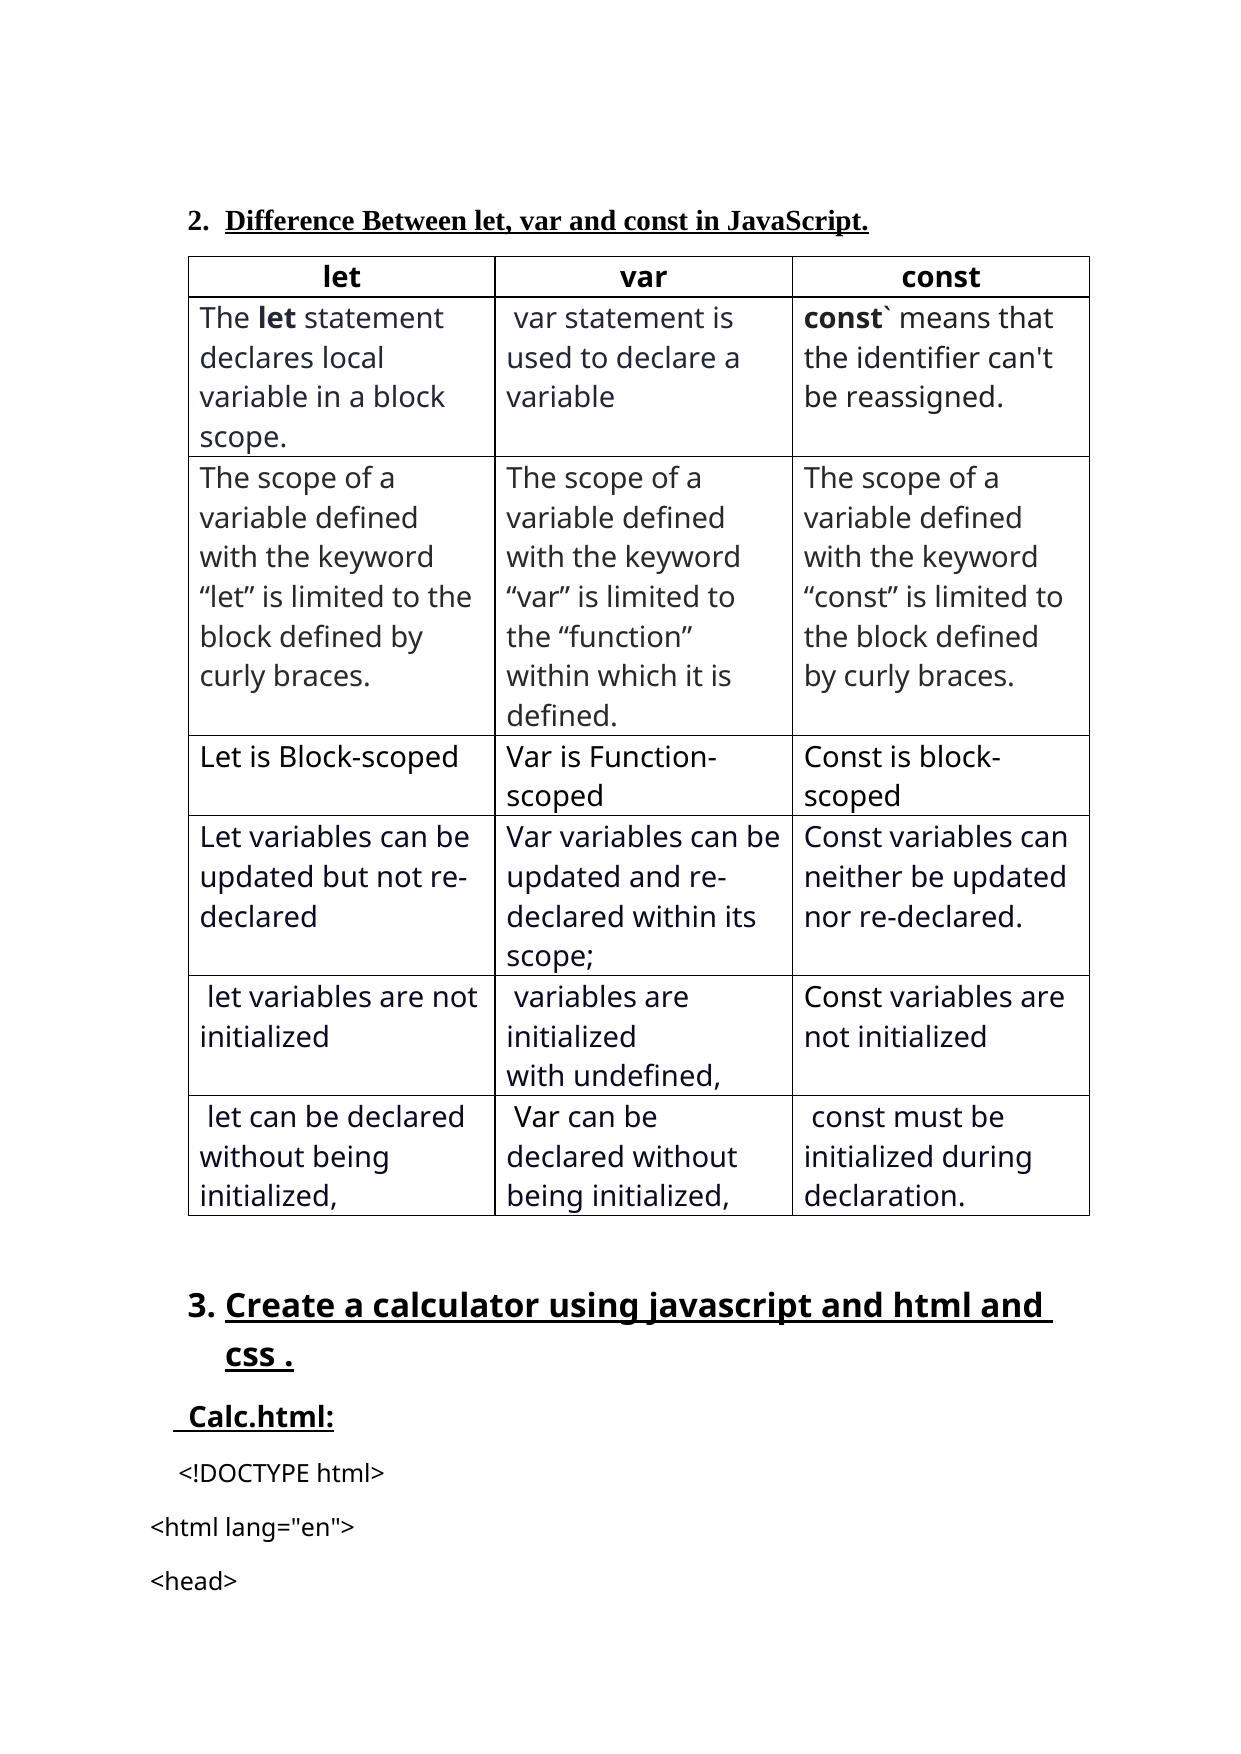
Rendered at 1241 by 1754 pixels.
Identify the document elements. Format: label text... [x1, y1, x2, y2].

table_cell The let statement declares local variable in a block scope. [287, 298, 494, 456]
table_cell Let is Block-scoped [189, 736, 494, 815]
table_cell Let variables can be updated but not re-declared [189, 816, 494, 975]
table_cell Const variables are not initialized [793, 976, 1089, 1095]
table_cell const must be initialized during declaration. [966, 1096, 1089, 1215]
table_cell let variables are not initialized [189, 976, 494, 1095]
table_cell const must be initialized during declaration. [811, 1096, 885, 1136]
table_cell const` means that the identifier can't be reassigned. [793, 298, 1089, 456]
table_cell Var is Function-scoped [496, 736, 792, 815]
table_cell Var variables can be updated and re-declared within its scope; [594, 816, 792, 975]
list Create a calculator using javascript and html and css . [187, 1282, 1090, 1376]
text Calc.html: [150, 1397, 1090, 1436]
table_cell Const variables can neither be updated nor re-declared. [793, 816, 1089, 975]
text <head> [150, 1563, 1090, 1597]
table_cell The scope of a variable defined with the keyword “const” is limited to the block defined by curly braces. [793, 457, 1089, 735]
table_header let [189, 257, 494, 296]
table_cell The scope of a variable defined with the keyword “var” is limited to the “function” within which it is defined. [618, 457, 792, 735]
text <!DOCTYPE html> [150, 1456, 1090, 1490]
table_cell variables are initialized with undefined, [573, 976, 792, 1095]
table_cell var statement is used to declare a variable [496, 298, 792, 456]
list Difference Between let, var and const in JavaScript. [187, 203, 1090, 236]
table_cell The scope of a variable defined with the keyword “let” is limited to the block defined by curly braces. [189, 457, 494, 735]
table_header const [793, 257, 1089, 296]
table_cell Var can be declared without being initialized, [658, 1096, 792, 1215]
text <html lang="en"> [150, 1510, 1090, 1544]
table_cell let can be declared without being initialized, [338, 1096, 494, 1215]
table_cell Const is block-scoped [793, 736, 1089, 815]
table_header var [496, 257, 792, 296]
